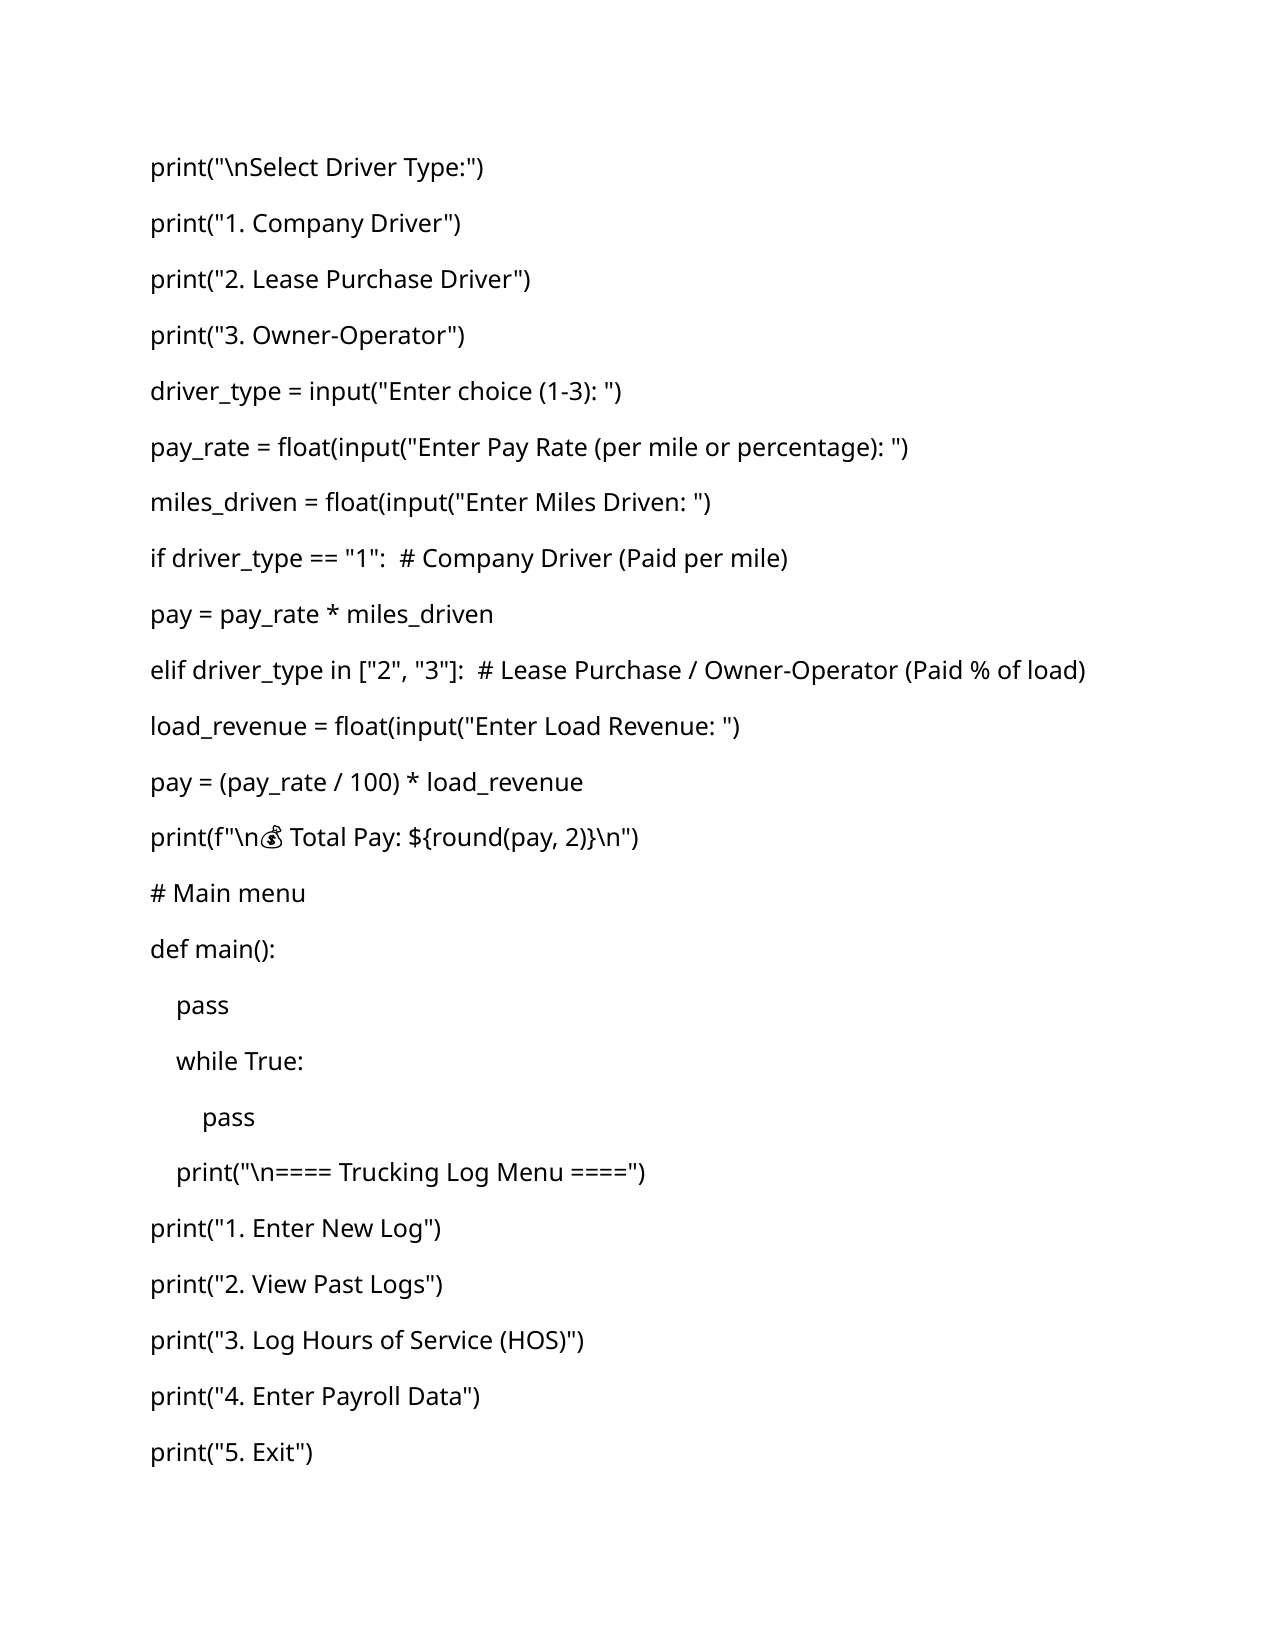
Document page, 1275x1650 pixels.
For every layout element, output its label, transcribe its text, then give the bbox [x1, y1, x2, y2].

text while True: [150, 1043, 1125, 1077]
text load_revenue = float(input("Enter Load Revenue: ") [150, 708, 1125, 742]
text print("1. Company Driver") [150, 206, 1125, 240]
text print("2. View Past Logs") [150, 1267, 1125, 1301]
text print("\nSelect Driver Type:") [150, 150, 1125, 184]
text elif driver_type in ["2", "3"]: # Lease Purchase / Owner-Operator (Paid % of load) [150, 652, 1125, 687]
text print("1. Enter New Log") [150, 1211, 1125, 1245]
text pass [150, 987, 1125, 1022]
text print("4. Enter Payroll Data") [150, 1378, 1125, 1412]
text pay_rate = float(input("Enter Pay Rate (per mile or percentage): ") [150, 429, 1125, 463]
text driver_type = input("Enter choice (1-3): ") [150, 373, 1125, 407]
text print("2. Lease Purchase Driver") [150, 262, 1125, 296]
text print("3. Log Hours of Service (HOS)") [150, 1322, 1125, 1357]
text pay = (pay_rate / 100) * load_revenue [150, 764, 1125, 798]
text # Main menu [150, 876, 1125, 910]
text def main(): [150, 932, 1125, 966]
text print("5. Exit") [150, 1434, 1125, 1468]
text pass [150, 1099, 1125, 1133]
text print(f"\n💰 Total Pay: ${round(pay, 2)}\n") [150, 820, 1125, 854]
text miles_driven = float(input("Enter Miles Driven: ") [150, 485, 1125, 519]
text print("3. Owner-Operator") [150, 317, 1125, 352]
text pay = pay_rate * miles_driven [150, 597, 1125, 631]
text print("\n==== Trucking Log Menu ====") [150, 1155, 1125, 1189]
text if driver_type == "1": # Company Driver (Paid per mile) [150, 541, 1125, 575]
